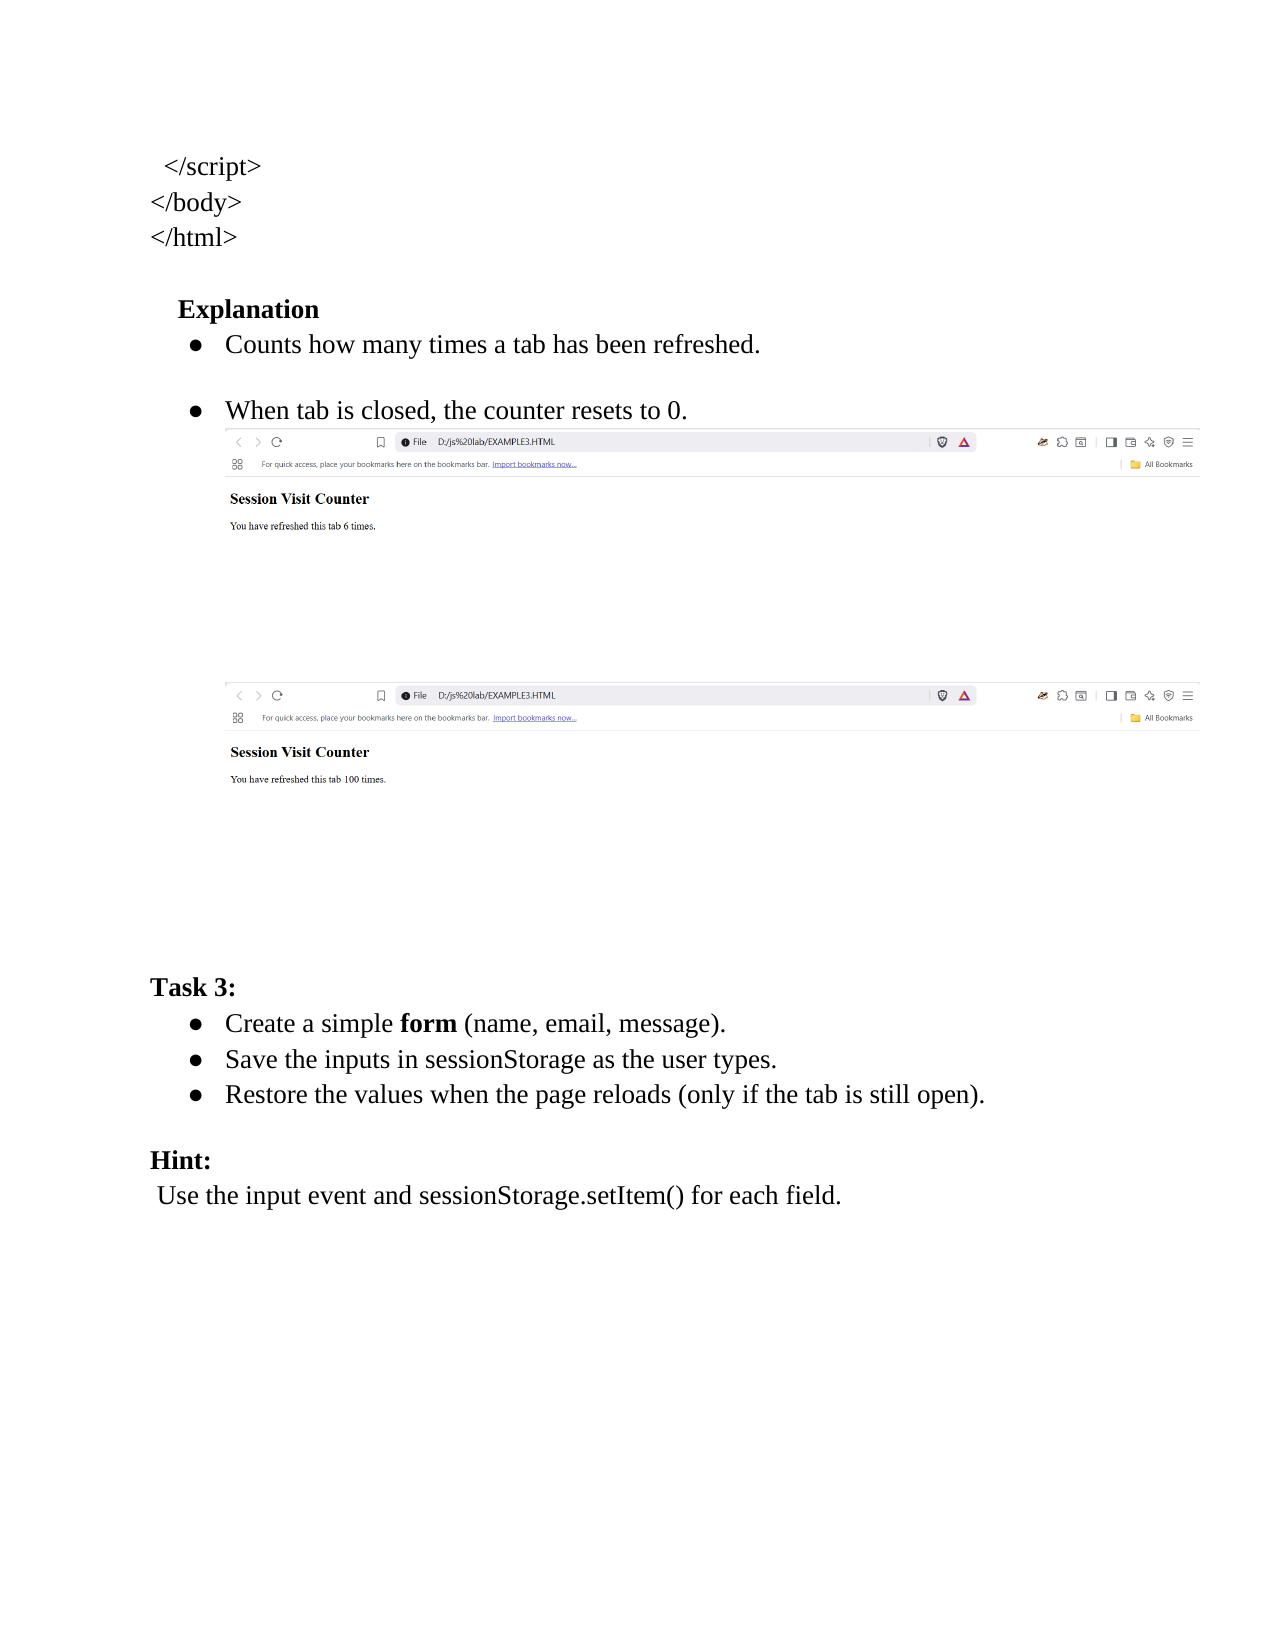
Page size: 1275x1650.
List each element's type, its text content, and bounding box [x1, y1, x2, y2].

text </script> [150, 150, 1125, 181]
list Counts how many times a tab has been refreshed. [187, 329, 1125, 390]
text </html> [150, 221, 1125, 253]
list Save the inputs in sessionStorage as the user types. [187, 1043, 1125, 1074]
list Restore the values when the page reloads (only if the tab is still open). [187, 1078, 1125, 1140]
picture [225, 428, 1200, 679]
list Create a simple form (name, email, message). [187, 1007, 1125, 1038]
text Hint: Use the input event and sessionStorage.setItem() for each field. [150, 1144, 1125, 1211]
text </body> [150, 186, 1125, 217]
subtitle Task 3: [150, 971, 1125, 1002]
picture [225, 682, 1200, 937]
subtitle 🧾 Explanation [150, 293, 1125, 324]
